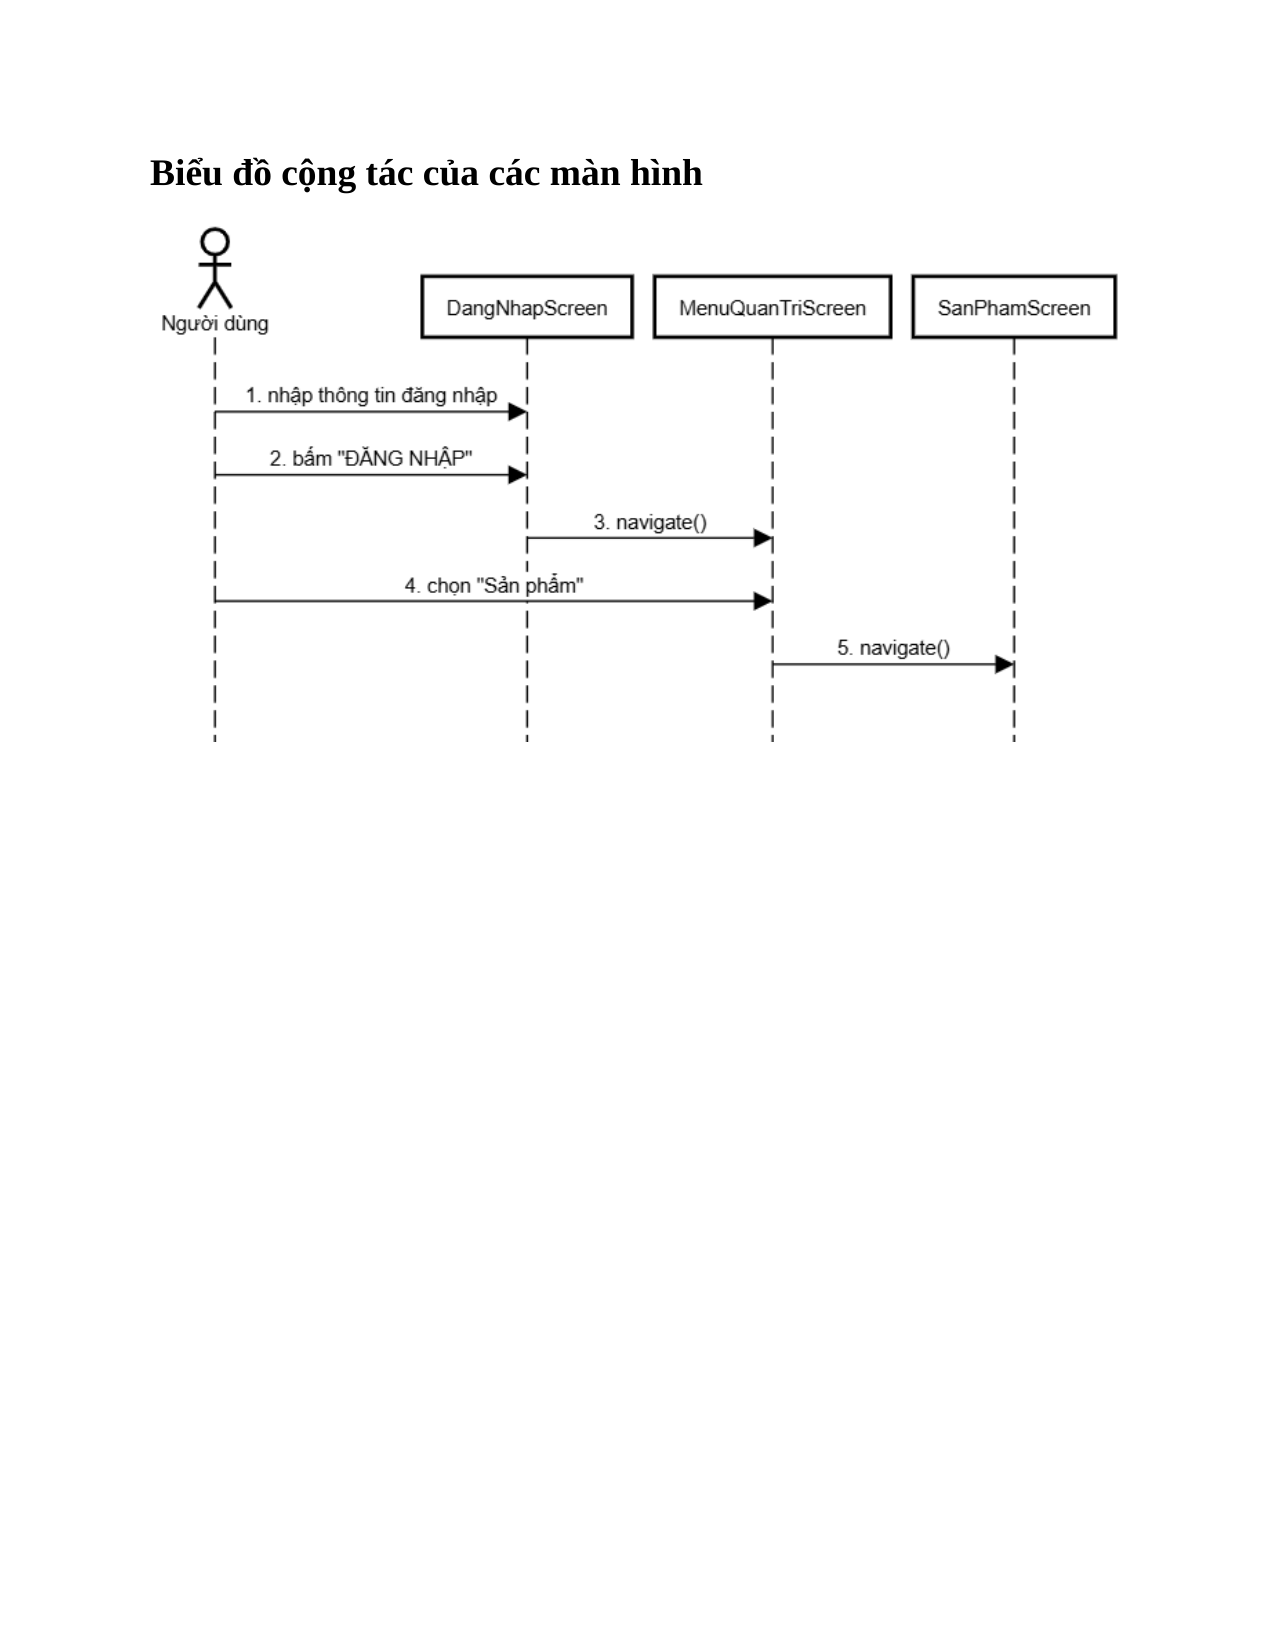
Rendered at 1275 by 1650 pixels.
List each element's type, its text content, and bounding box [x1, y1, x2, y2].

picture [150, 216, 1125, 742]
text Biểu đồ cộng tác của các màn hình [150, 150, 1125, 193]
